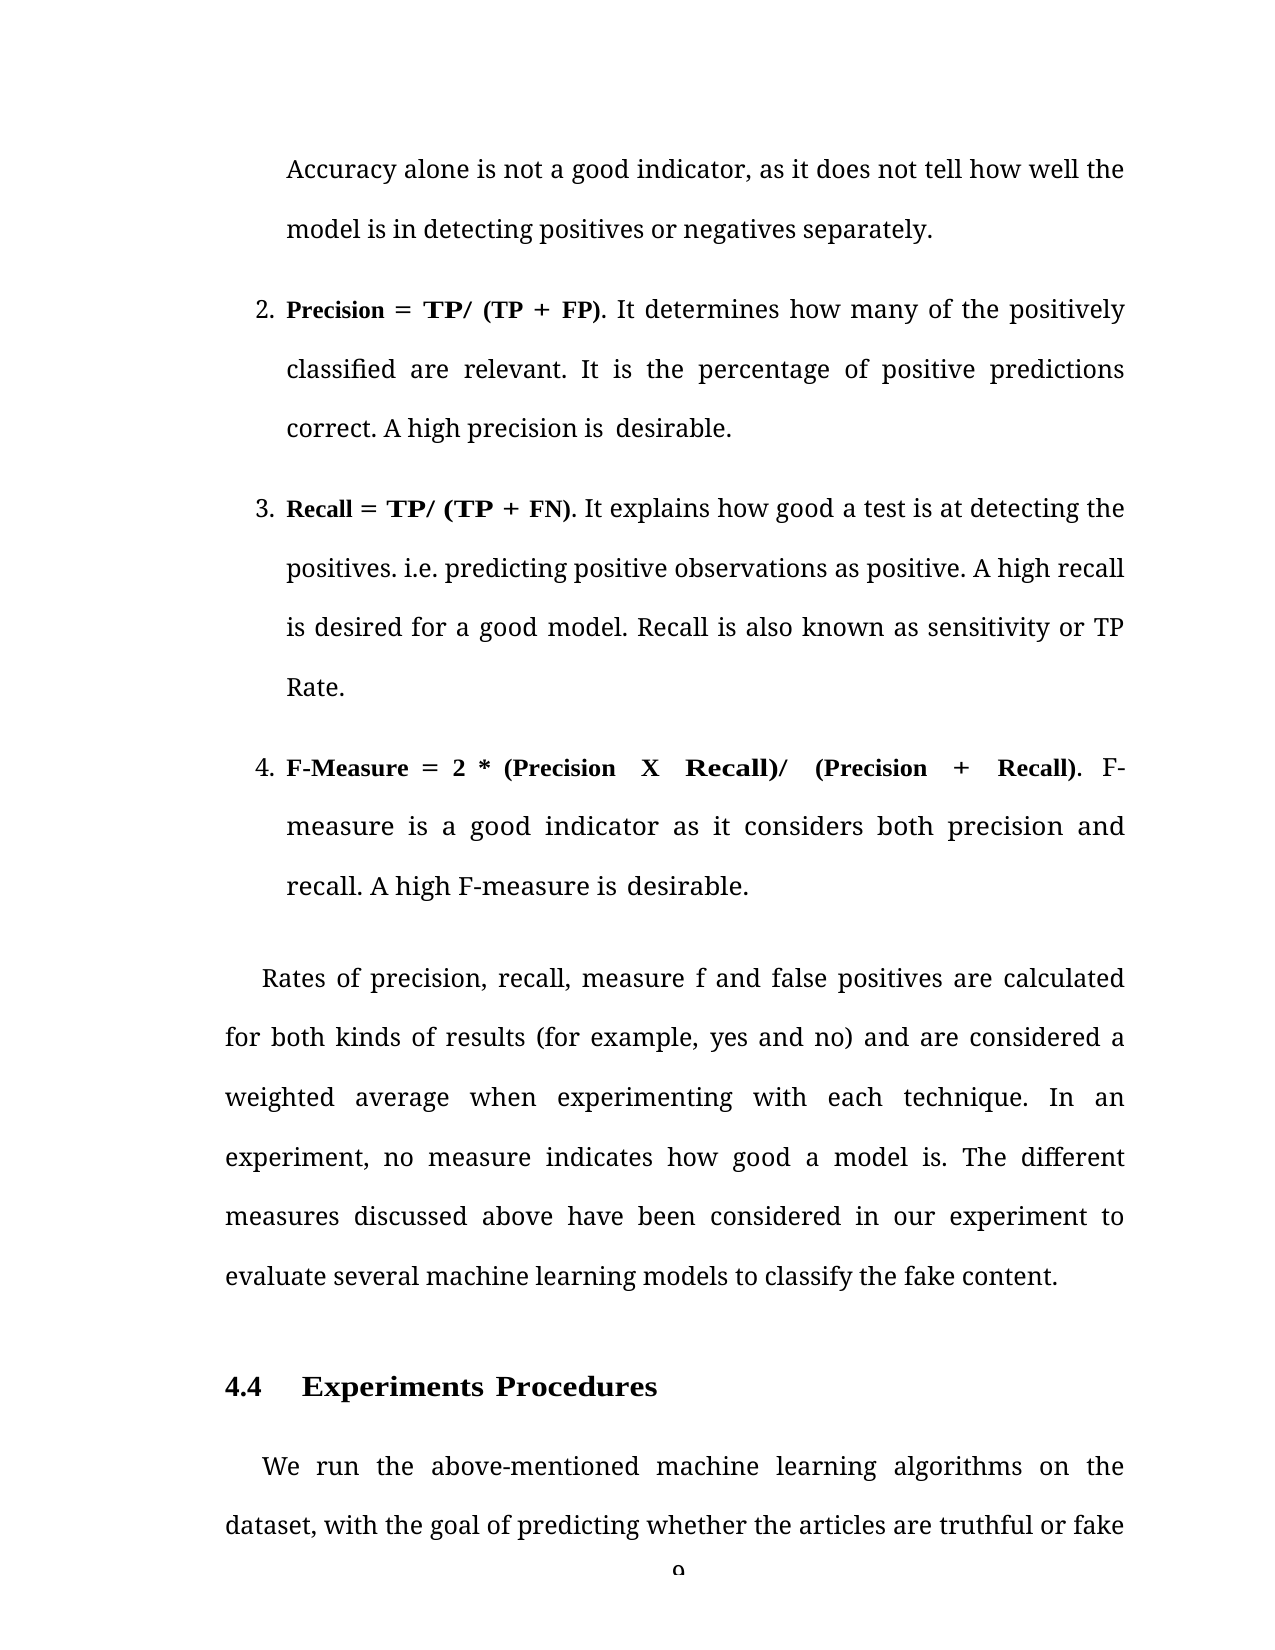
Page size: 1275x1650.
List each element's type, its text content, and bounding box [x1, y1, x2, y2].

text Accuracy alone is not a good indicator, as it does not tell how well the model is in detecting positives or negatives separately. [286, 152, 1125, 246]
list Recall = TP/ (TP + FN). It explains how good a test is at detecting the positives. i.e. predicting positive observations as positive. A high recall is desired for a good model. Recall is also known as sensitivity or TP Rate. [255, 491, 1125, 704]
list F-Measure = 2 * (Precision X Recall)/ (Precision + Recall). F- measure is a good indicator as it considers both precision and recall. A high F-measure is desirable. [255, 749, 1125, 903]
list Precision = TP/ (TP + FP). It determines how many of the positively classified are relevant. It is the percentage of positive predictions correct. A high precision is desirable. [255, 292, 1125, 445]
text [225, 1448, 1125, 1542]
subtitle Experiments Procedures [225, 1369, 1275, 1403]
text Rates of precision, recall, measure f and false positives are calculated for both kinds of results (for example, yes and no) and are considered a weighted average when experimenting with each technique. In an experiment, no measure indicates how good a model is. The different measures discussed above have been considered in our experiment to evaluate several machine learning models to classify the fake content. [225, 961, 1125, 1292]
